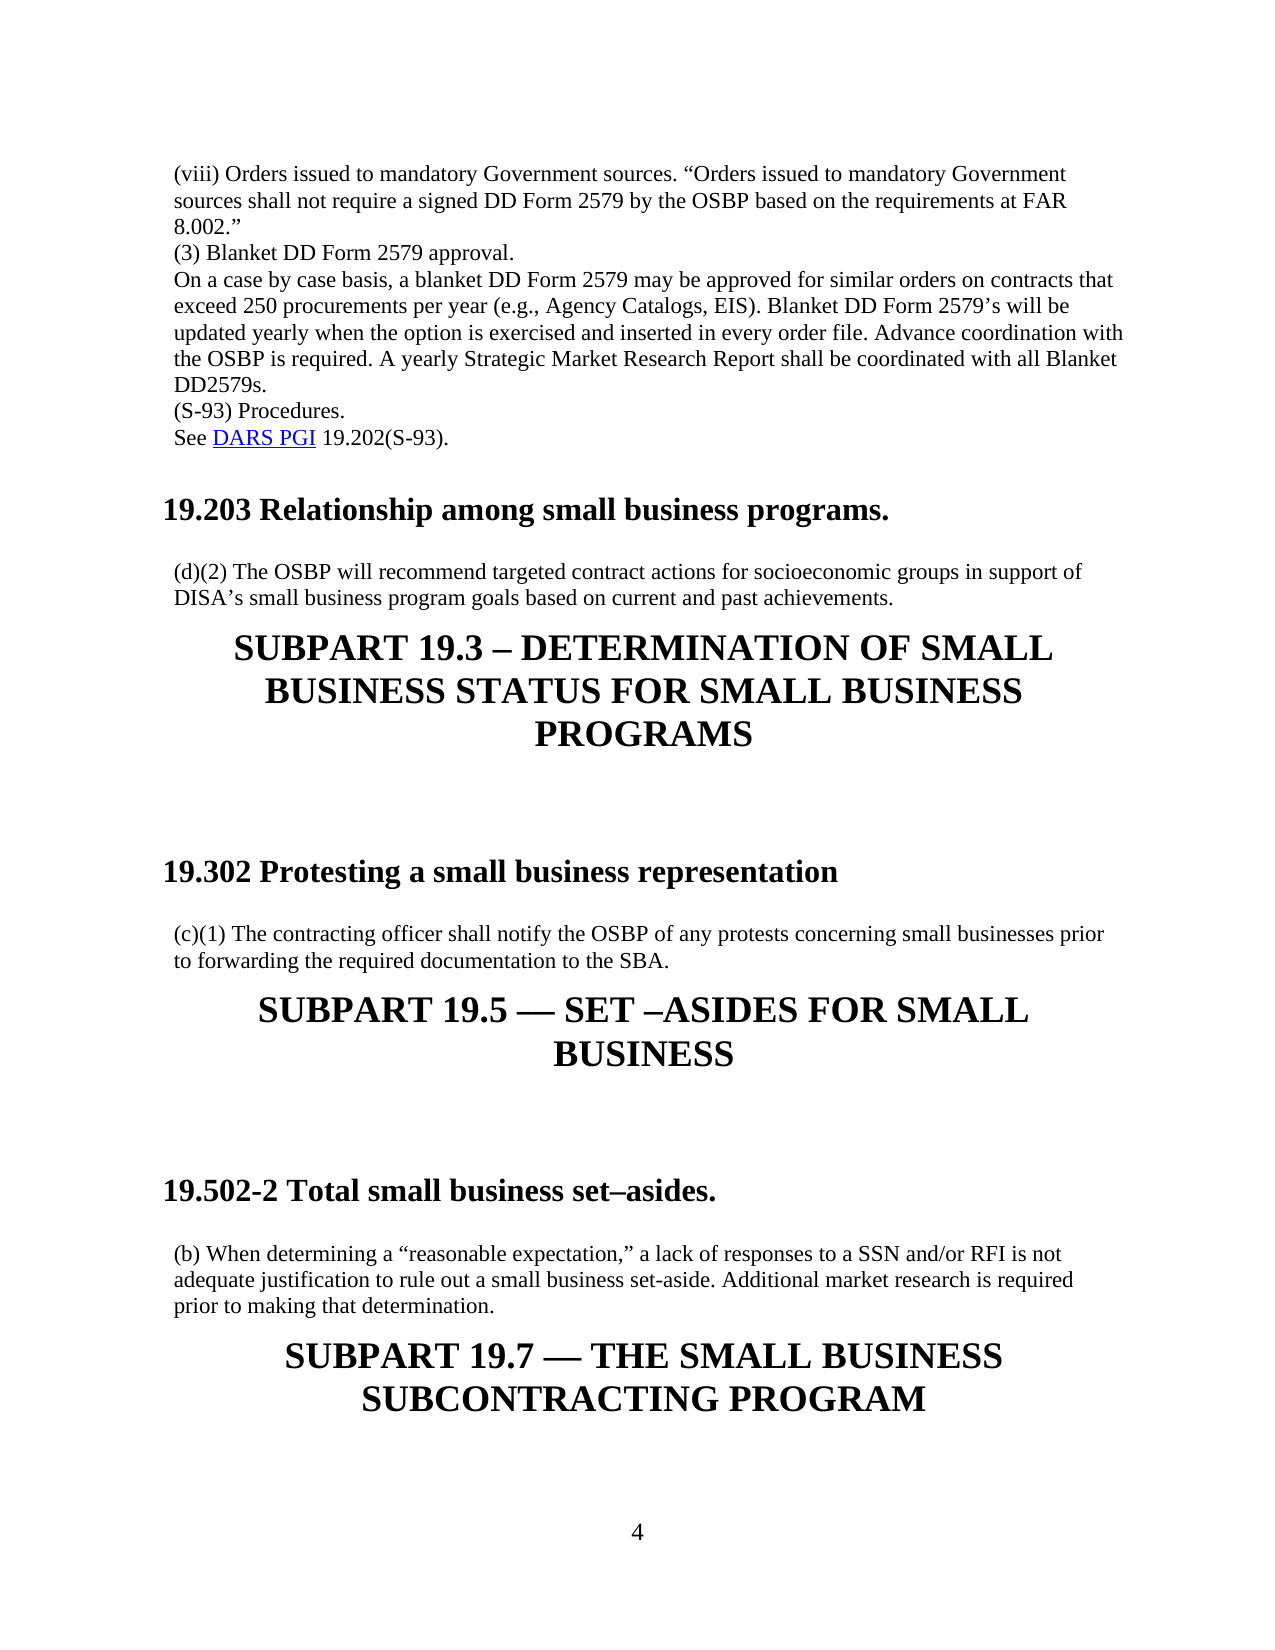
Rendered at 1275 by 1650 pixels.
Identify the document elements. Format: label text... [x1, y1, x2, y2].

subtitle 19.302 Protesting a small business representation [162, 852, 1125, 889]
subtitle SUBPART 19.5 –– SET –ASIDES FOR SMALL BUSINESS [162, 988, 1125, 1074]
text On a case by case basis, a blanket DD Form 2579 may be approved for similar orders on contracts that exceed 250 procurements per year (e.g., Agency Catalogs, EIS). Blanket DD Form 2579’s will be updated yearly when the option is exercised and inserted in every order file. Advance coordination with the OSBP is required. A yearly Strategic Market Research Report shall be coordinated with all Blanket DD2579s. [163, 266, 1135, 398]
subtitle 19.502-2 Total small business set–asides. [162, 1172, 1125, 1209]
text (viii) Orders issued to mandatory Government sources. “Orders issued to mandatory Government sources shall not require a signed DD Form 2579 by the OSBP based on the requirements at FAR 8.002.” [163, 150, 1135, 239]
text See DARS PGI 19.202(S-93). [163, 424, 1135, 461]
subtitle 19.203 Relationship among small business programs. [162, 490, 1125, 527]
text (d)(2) The OSBP will recommend targeted contract actions for socioeconomic groups in support of DISA’s small business program goals based on current and past achievements. [163, 548, 1135, 621]
subtitle SUBPART 19.7 — THE SMALL BUSINESS SUBCONTRACTING PROGRAM [162, 1333, 1125, 1420]
text (S-93) Procedures. [163, 398, 1135, 424]
subtitle SUBPART 19.3 – DETERMINATION OF SMALL BUSINESS STATUS FOR SMALL BUSINESS PROGRAMS [162, 625, 1125, 755]
text (b) When determining a “reasonable expectation,” a lack of responses to a SSN and/or RFI is not adequate justification to rule out a small business set-aside. Additional market research is required prior to making that determination. [163, 1229, 1135, 1329]
text (c)(1) The contracting officer shall notify the OSBP of any protests concerning small businesses prior to forwarding the required documentation to the SBA. [163, 910, 1135, 984]
text (3) Blanket DD Form 2579 approval. [163, 239, 1135, 266]
